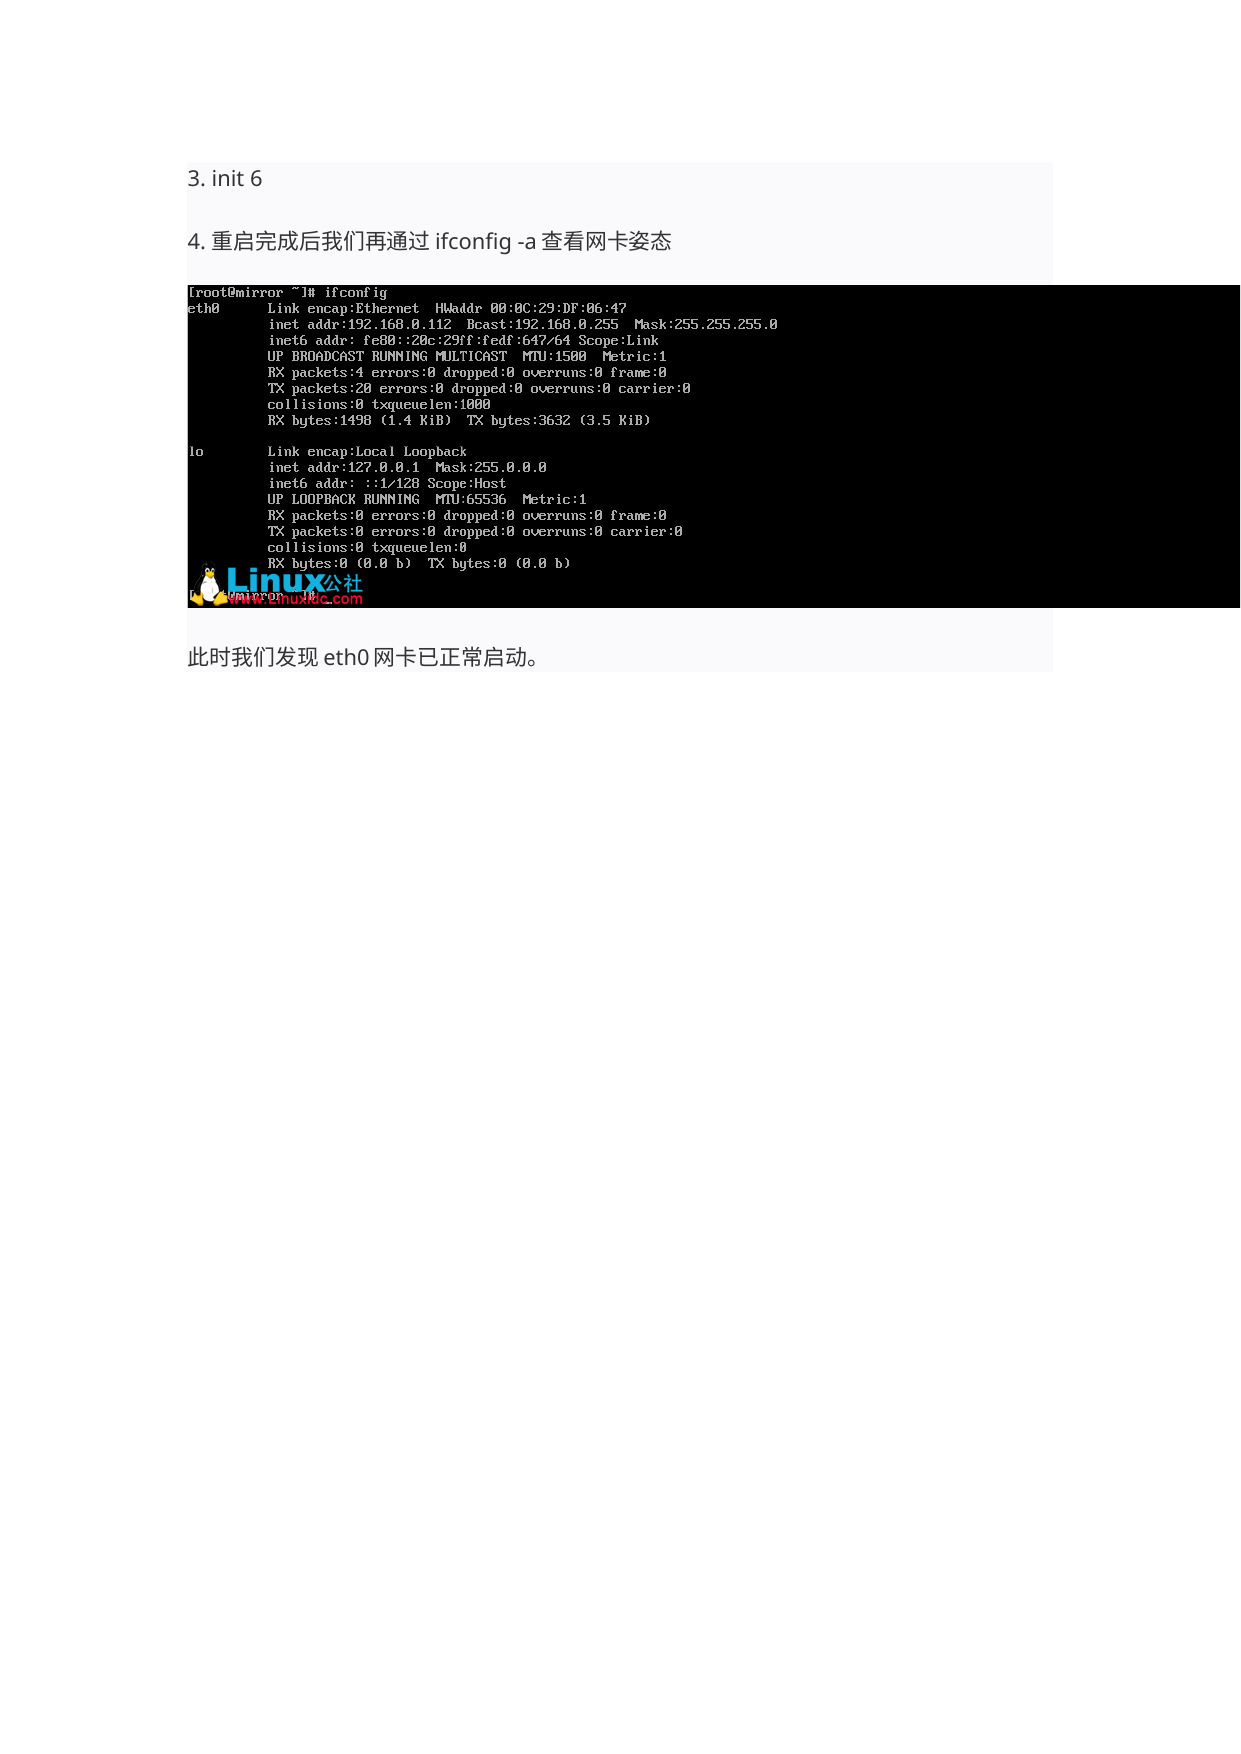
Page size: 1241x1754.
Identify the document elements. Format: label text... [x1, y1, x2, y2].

text 4. 重启完成后我们再通过ifconfig -a查看网卡姿态 [187, 224, 1053, 256]
picture [187, 285, 1241, 608]
text 3. init 6 [187, 162, 1053, 194]
text 此时我们发现eth0网卡已正常启动。 [187, 639, 1053, 672]
